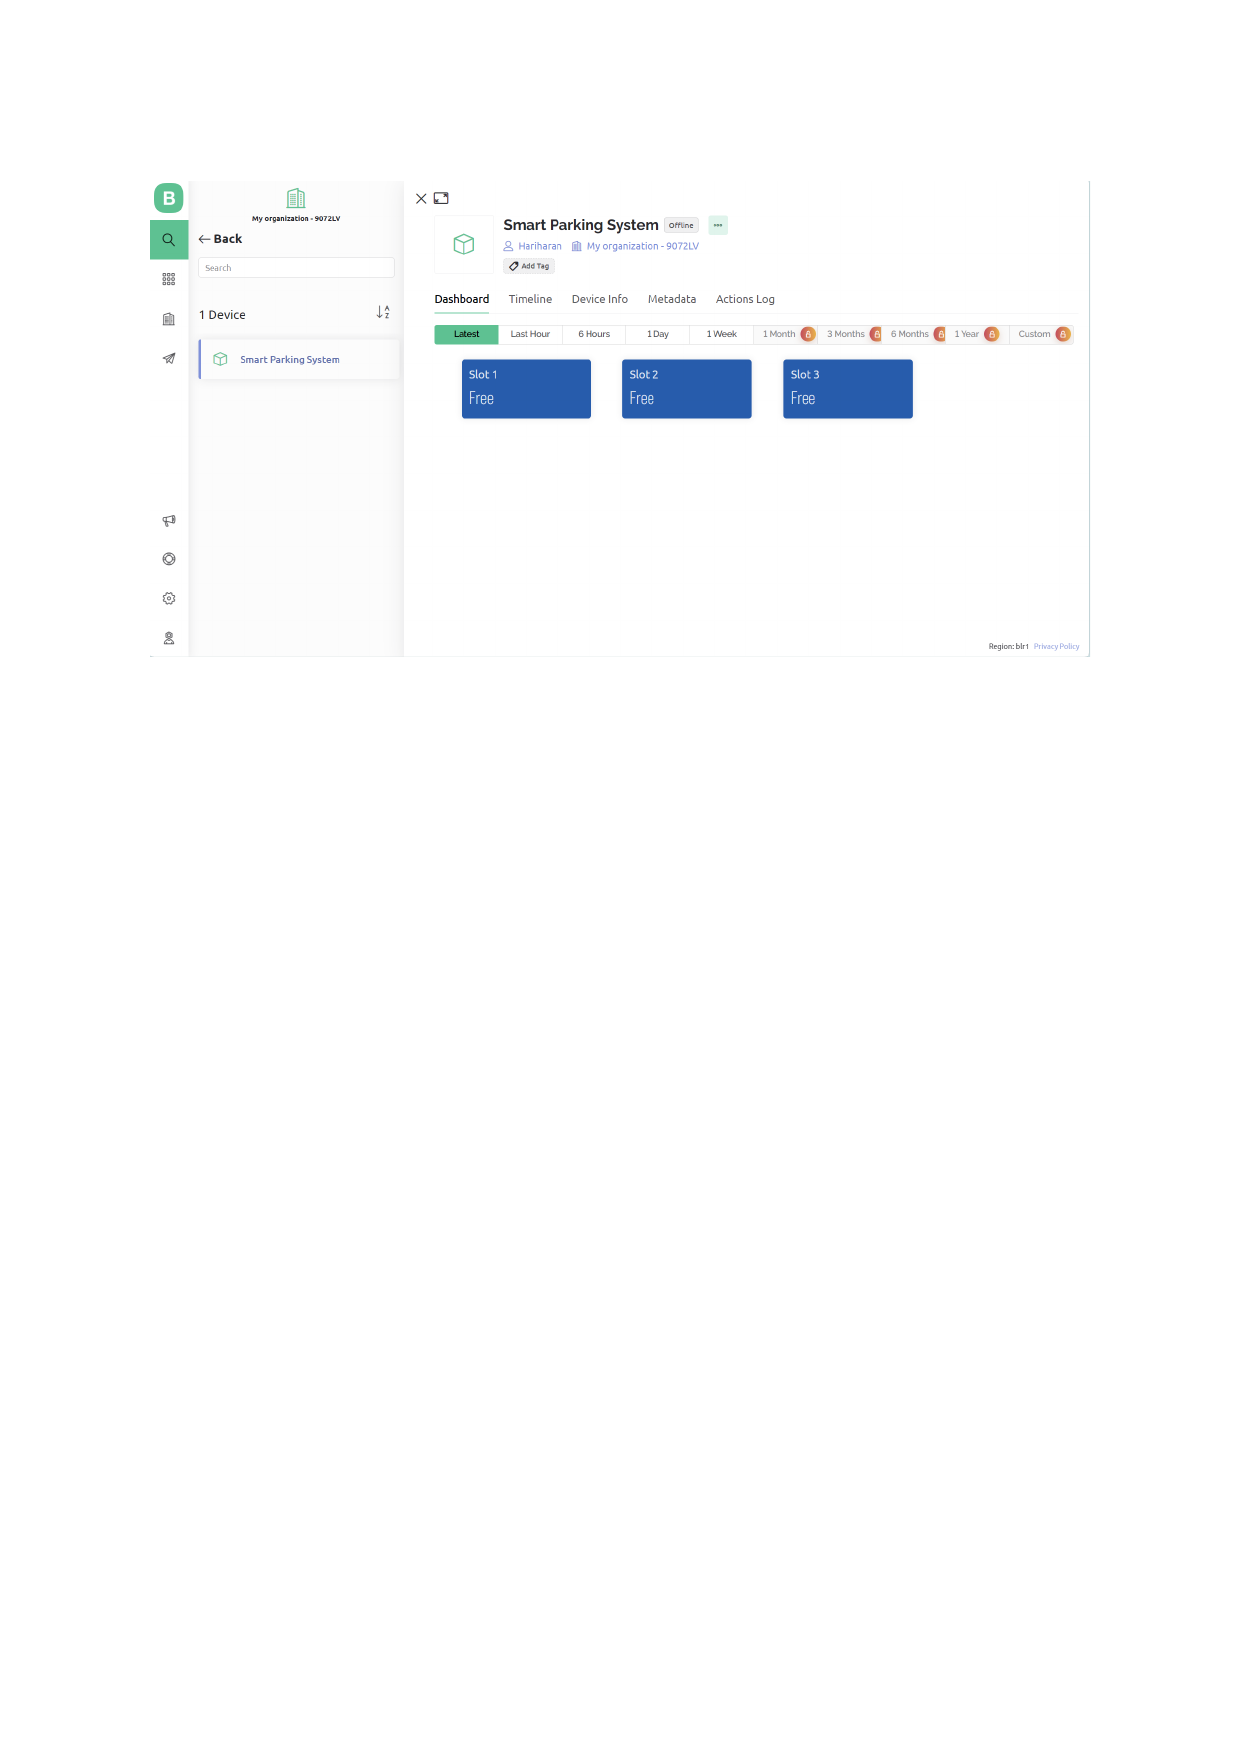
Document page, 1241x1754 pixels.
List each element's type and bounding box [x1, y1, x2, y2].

picture [150, 181, 1091, 657]
